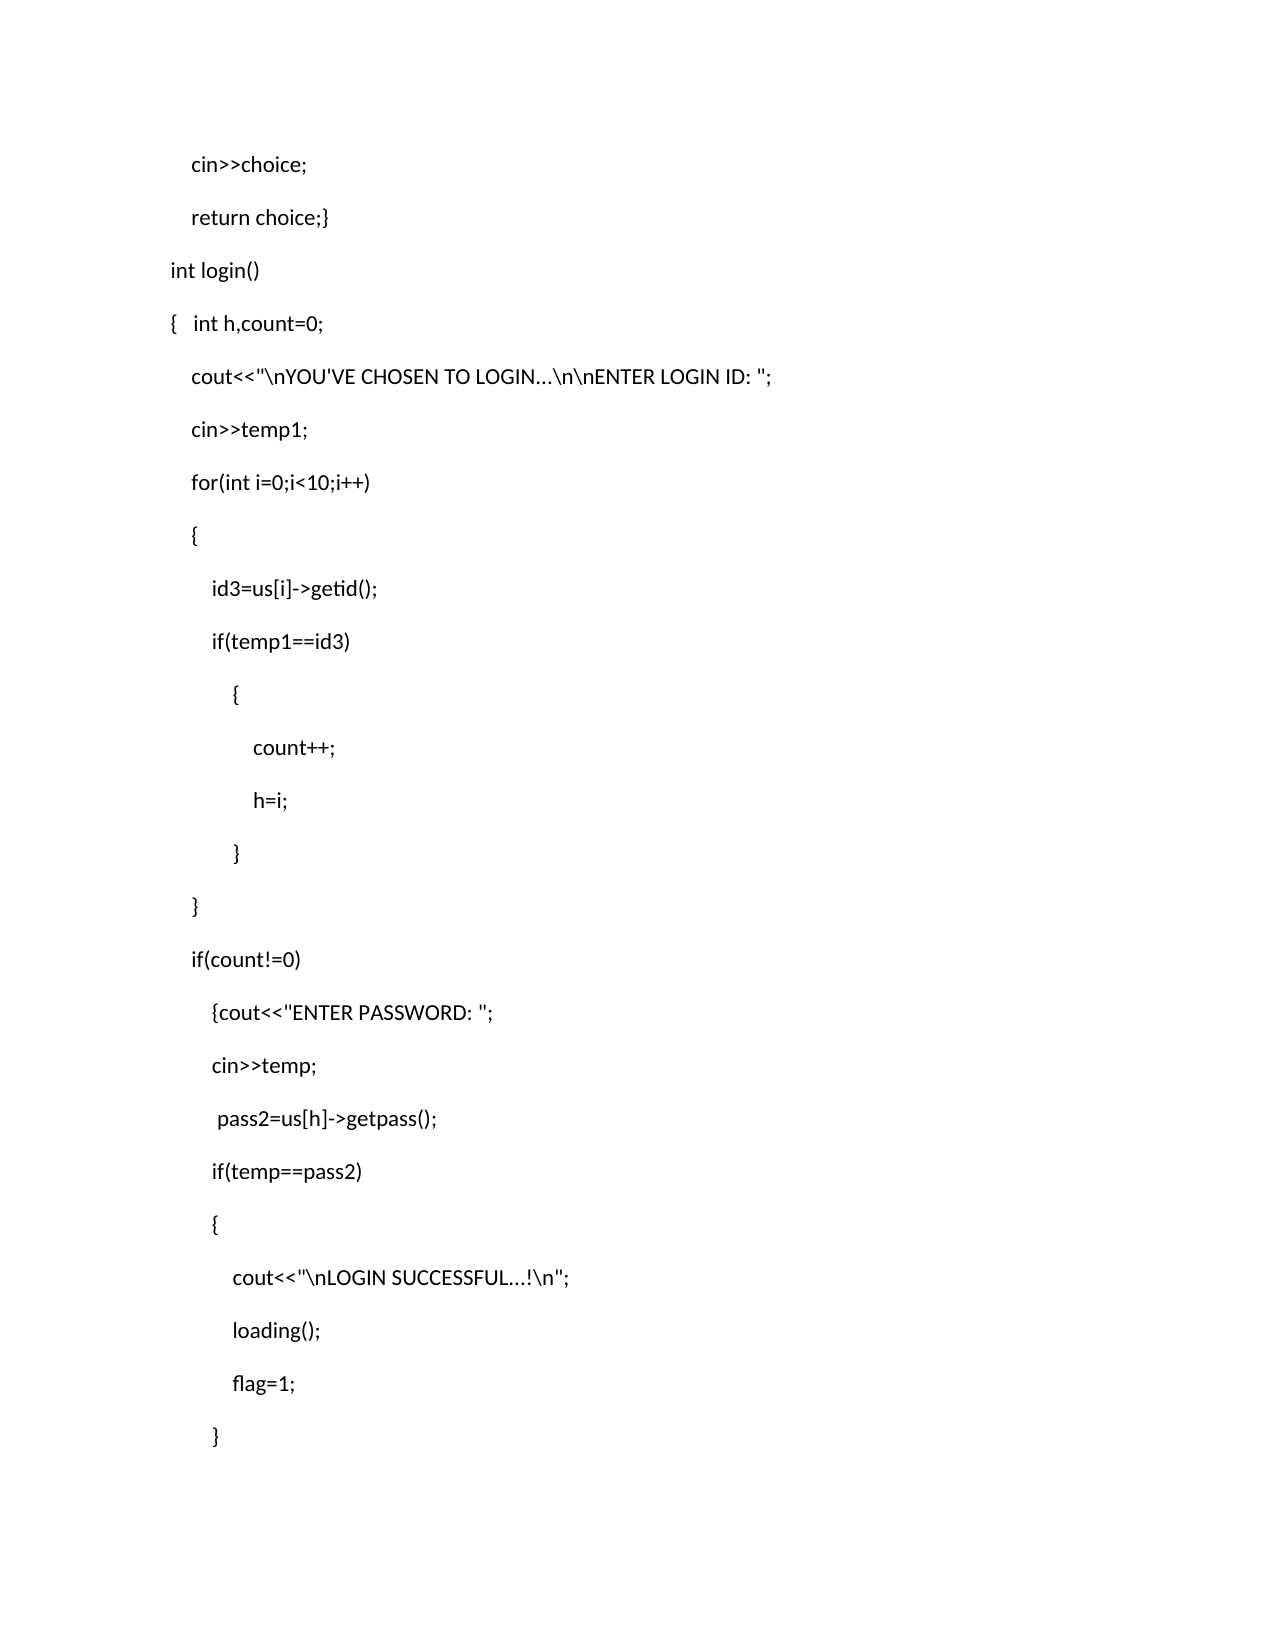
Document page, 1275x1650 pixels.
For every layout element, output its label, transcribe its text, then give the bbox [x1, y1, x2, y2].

text if(count!=0) [150, 945, 1125, 973]
text { int h,count=0; [150, 309, 1125, 337]
text cout<<"\nLOGIN SUCCESSFUL...!\n"; [150, 1263, 1125, 1291]
text {cout<<"ENTER PASSWORD: "; [150, 998, 1125, 1026]
text h=i; [150, 786, 1125, 814]
text if(temp==pass2) [150, 1157, 1125, 1185]
text { [150, 1210, 1125, 1238]
text } [150, 839, 1125, 867]
text flag=1; [150, 1369, 1125, 1397]
text id3=us[i]->getid(); [150, 574, 1125, 602]
text count++; [150, 733, 1125, 761]
text if(temp1==id3) [150, 627, 1125, 655]
text return choice;} [150, 203, 1125, 231]
text { [150, 521, 1125, 549]
text } [150, 892, 1125, 920]
text cin>>choice; [150, 150, 1125, 178]
text int login() [150, 256, 1125, 284]
text } [150, 1422, 1125, 1451]
text for(int i=0;i<10;i++) [150, 468, 1125, 496]
text { [150, 680, 1125, 708]
text pass2=us[h]->getpass(); [150, 1104, 1125, 1132]
text loading(); [150, 1316, 1125, 1344]
text cin>>temp1; [150, 415, 1125, 443]
text cout<<"\nYOU'VE CHOSEN TO LOGIN...\n\nENTER LOGIN ID: "; [150, 362, 1125, 390]
text cin>>temp; [150, 1051, 1125, 1079]
